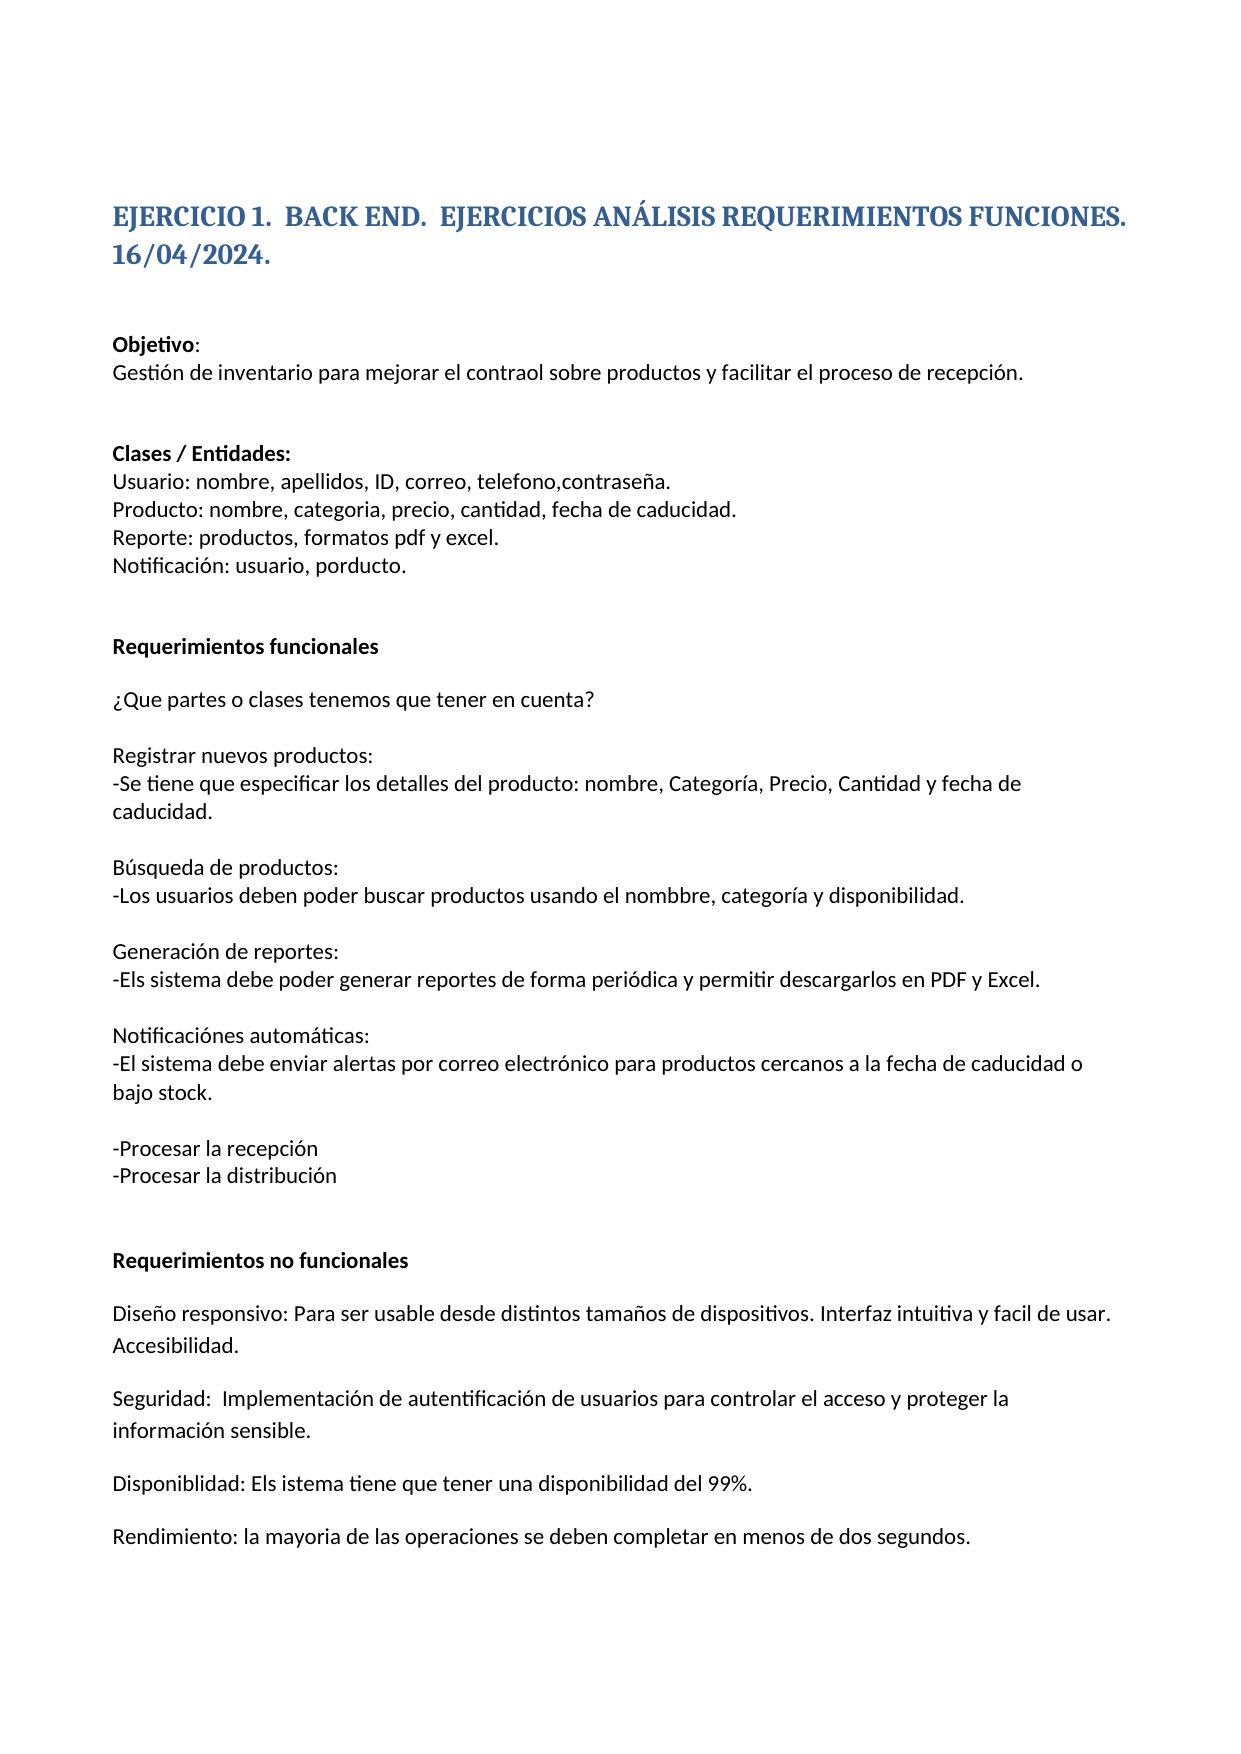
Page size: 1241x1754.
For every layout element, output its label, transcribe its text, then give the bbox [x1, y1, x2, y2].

text Notificación: usuario, porducto. [112, 551, 1128, 579]
text -Se tiene que especificar los detalles del producto: nombre, Categoría, Precio, Cantidad y fecha de caducidad. [112, 769, 1128, 825]
text -Los usuarios deben poder buscar productos usando el nombbre, categoría y disponibilidad. [112, 881, 1128, 909]
text ¿Que partes o clases tenemos que tener en cuenta? [112, 685, 1128, 713]
text Gestión de inventario para mejorar el contraol sobre productos y facilitar el proceso de recepción. [112, 358, 1128, 386]
text -Els sistema debe poder generar reportes de forma periódica y permitir descargarlos en PDF y Excel. [112, 966, 1128, 993]
text Rendimiento: la mayoria de las operaciones se deben completar en menos de dos segundos. [112, 1522, 1128, 1550]
text Clases / Entidades: [112, 439, 1128, 467]
text Reporte: productos, formatos pdf y excel. [112, 523, 1128, 551]
text Producto: nombre, categoria, precio, cantidad, fecha de caducidad. [112, 495, 1128, 523]
text Diseño responsivo: Para ser usable desde distintos tamaños de dispositivos. Interfaz intuitiva y facil de usar. Accesibilidad. [112, 1299, 1128, 1359]
subtitle EJERCICIO 1. BACK END. EJERCICIOS ANÁLISIS REQUERIMIENTOS FUNCIONES. 16/04/2024. [112, 200, 1128, 272]
text -Procesar la recepción [112, 1134, 1128, 1162]
text Generación de reportes: [112, 937, 1128, 966]
text Notificaciónes automáticas: [112, 1022, 1128, 1049]
text -Procesar la distribución [112, 1162, 1128, 1190]
text Usuario: nombre, apellidos, ID, correo, telefono,contraseña. [112, 467, 1128, 495]
text Seguridad: Implementación de autentificación de usuarios para controlar el acceso y proteger la información sensible. [112, 1384, 1128, 1444]
text Búsqueda de productos: [112, 853, 1128, 881]
text -El sistema debe enviar alertas por correo electrónico para productos cercanos a la fecha de caducidad o bajo stock. [112, 1049, 1128, 1106]
text Registrar nuevos productos: [112, 741, 1128, 769]
text Disponiblidad: Els istema tiene que tener una disponibilidad del 99%. [112, 1469, 1128, 1497]
text Requerimientos funcionales [112, 632, 1128, 660]
text Requerimientos no funcionales [112, 1246, 1128, 1274]
text Objetivo: [112, 330, 1128, 358]
